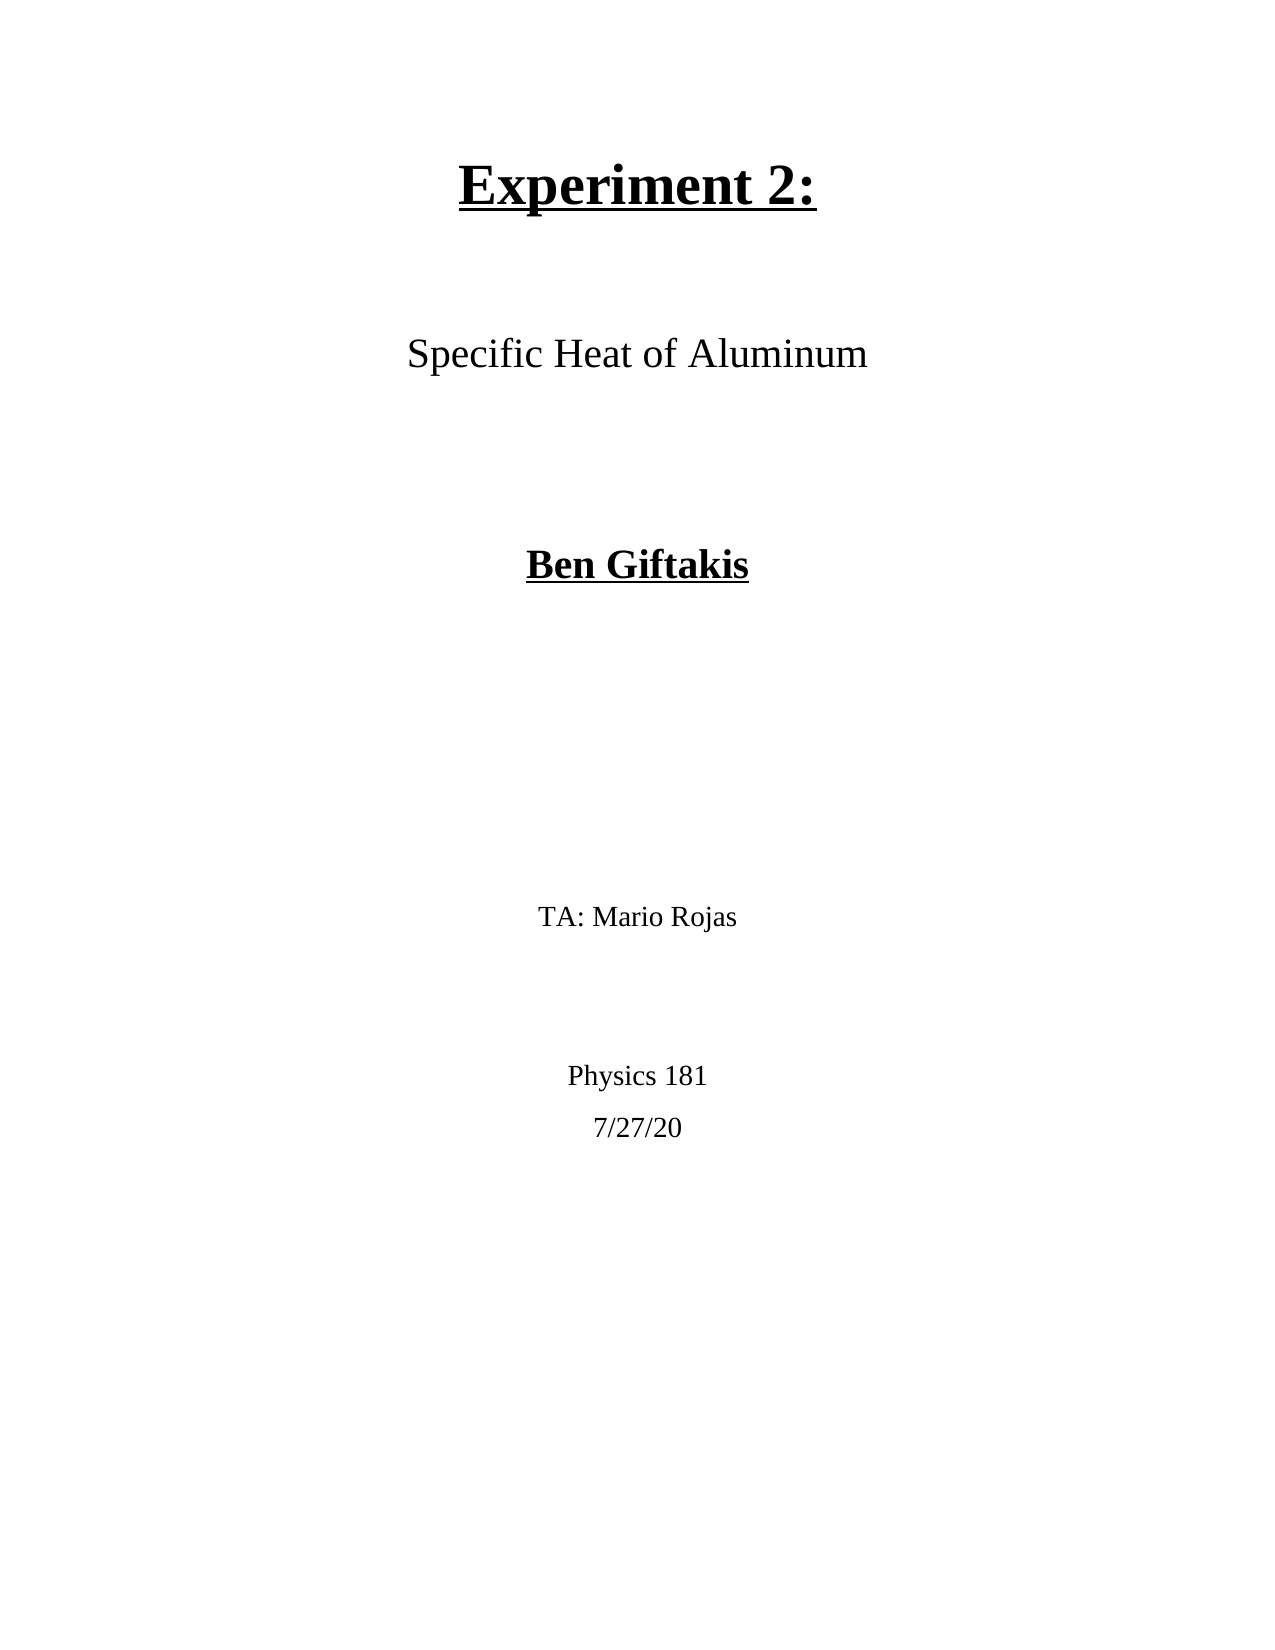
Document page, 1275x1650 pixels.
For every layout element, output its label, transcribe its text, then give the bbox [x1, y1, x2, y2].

text Physics 181 [150, 1058, 1125, 1091]
text Specific Heat of Aluminum [150, 328, 1125, 376]
text Experiment 2: [150, 150, 1125, 217]
text Ben Giftakis [150, 539, 1125, 587]
text 7/27/20 [150, 1111, 1125, 1144]
text TA: Mario Rojas [150, 899, 1125, 933]
